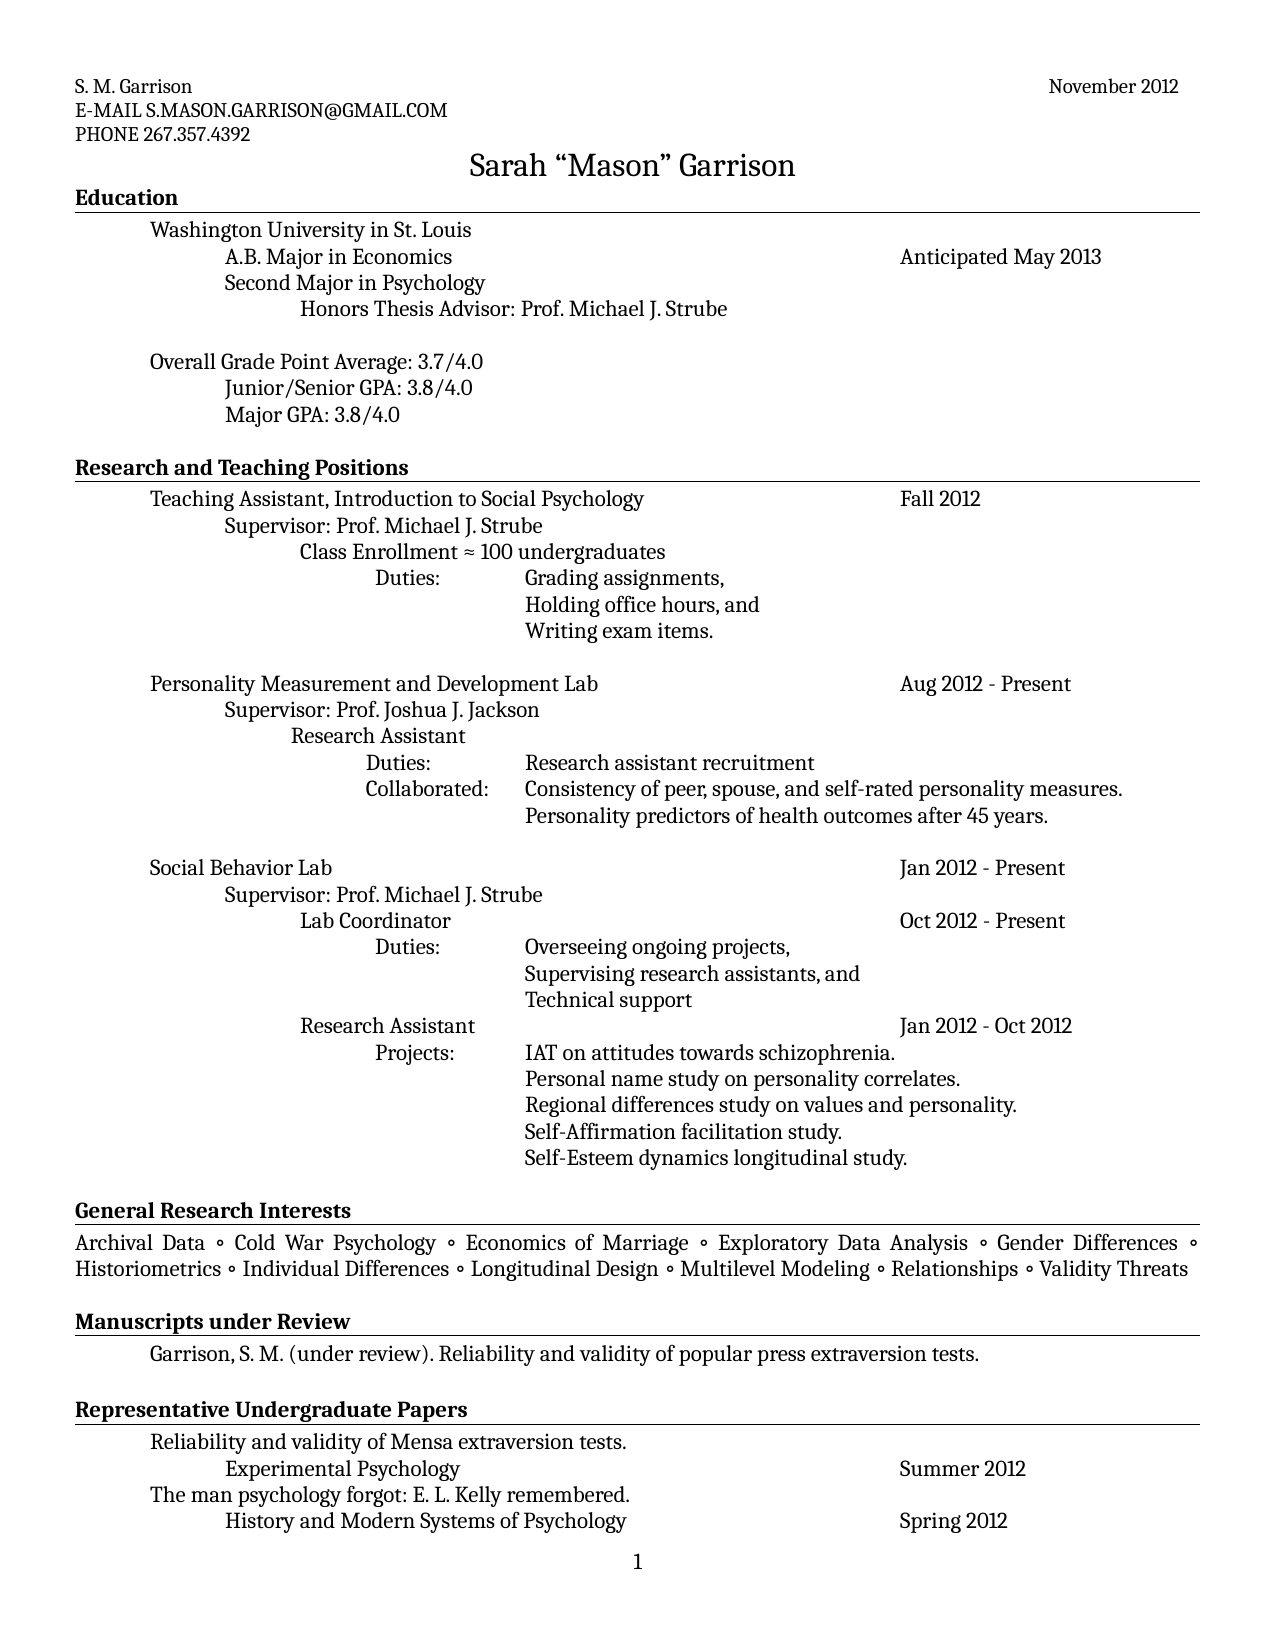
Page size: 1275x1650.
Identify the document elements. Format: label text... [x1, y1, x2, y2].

text Archival Data ∘ Cold War Psychology ∘ Economics of Marriage ∘ Exploratory Data Analysis ∘ Gender Differences ∘ Historiometrics ∘ Individual Differences ∘ Longitudinal Design ∘ Multilevel Modeling ∘ Relationships ∘ Validity Threats [75, 1229, 1200, 1282]
text Collaborated: Consistency of peer, spouse, and self-rated personality measures. [300, 776, 1200, 802]
text Research and Teaching Positions [75, 454, 1200, 481]
text Teaching Assistant, Introduction to Social Psychology Fall 2012 [75, 486, 1200, 512]
text Supervisor: Prof. Michael J. Strube [150, 512, 1200, 539]
text A.B. Major in Economics Anticipated May 2013 [150, 243, 1200, 270]
text Duties: Overseeing ongoing projects, [300, 934, 1200, 961]
text Writing exam items. [450, 618, 1200, 644]
text Manuscripts under Review [75, 1309, 1200, 1335]
text PHONE 267.357.4392 [75, 123, 1116, 147]
text Regional differences study on values and personality. [450, 1092, 1200, 1119]
text Self-Affirmation facilitation study. [450, 1119, 1200, 1145]
text The man psychology forgot: E. L. Kelly remembered. [150, 1482, 1200, 1508]
text Garrison, S. M. (under review). Reliability and validity of popular press extraversion tests. [150, 1341, 1200, 1367]
text Personal name study on personality correlates. [450, 1066, 1200, 1092]
text Holding office hours, and [450, 592, 1200, 618]
text Washington University in St. Louis [75, 217, 1200, 243]
text Major GPA: 3.8/4.0 [150, 402, 1200, 428]
text E-MAIL S.MASON.GARRISON@GMAIL.COM [75, 99, 1116, 123]
text Supervising research assistants, and [450, 961, 1200, 987]
text Research Assistant Jan 2012 - Oct 2012 [225, 1013, 1200, 1039]
text Personality predictors of health outcomes after 45 years. [289, 802, 1200, 829]
text Reliability and validity of Mensa extraversion tests. [75, 1429, 1200, 1455]
text Sarah “Mason” Garrison [75, 147, 1116, 185]
text Junior/Senior GPA: 3.8/4.0 [150, 375, 1200, 402]
text Social Behavior Lab Jan 2012 - Present [75, 855, 1200, 881]
text Experimental Psychology Summer 2012 [150, 1455, 1200, 1482]
text Self-Esteem dynamics longitudinal study. [450, 1145, 1200, 1171]
text Second Major in Psychology [150, 270, 1200, 296]
text Duties: Research assistant recruitment [300, 750, 1200, 776]
text Overall Grade Point Average: 3.7/4.0 [150, 349, 1200, 375]
text Lab Coordinator Oct 2012 - Present [225, 908, 1200, 934]
text Supervisor: Prof. Joshua J. Jackson [75, 697, 1200, 723]
text Technical support [450, 987, 1200, 1013]
text Duties: Grading assignments, [300, 565, 1200, 592]
text Education [75, 185, 1200, 212]
text Projects: IAT on attitudes towards schizophrenia. [75, 1039, 1200, 1066]
text History and Modern Systems of Psychology Spring 2012 [150, 1508, 1200, 1534]
text Class Enrollment ≈ 100 undergraduates [225, 539, 1200, 565]
text General Research Interests [75, 1198, 1200, 1224]
text Honors Thesis Advisor: Prof. Michael J. Strube [75, 296, 1200, 322]
text Representative Undergraduate Papers [75, 1397, 1200, 1423]
text Supervisor: Prof. Michael J. Strube [150, 881, 1200, 908]
text Personality Measurement and Development Lab Aug 2012 - Present [75, 671, 1200, 697]
text Research Assistant [225, 723, 1200, 750]
